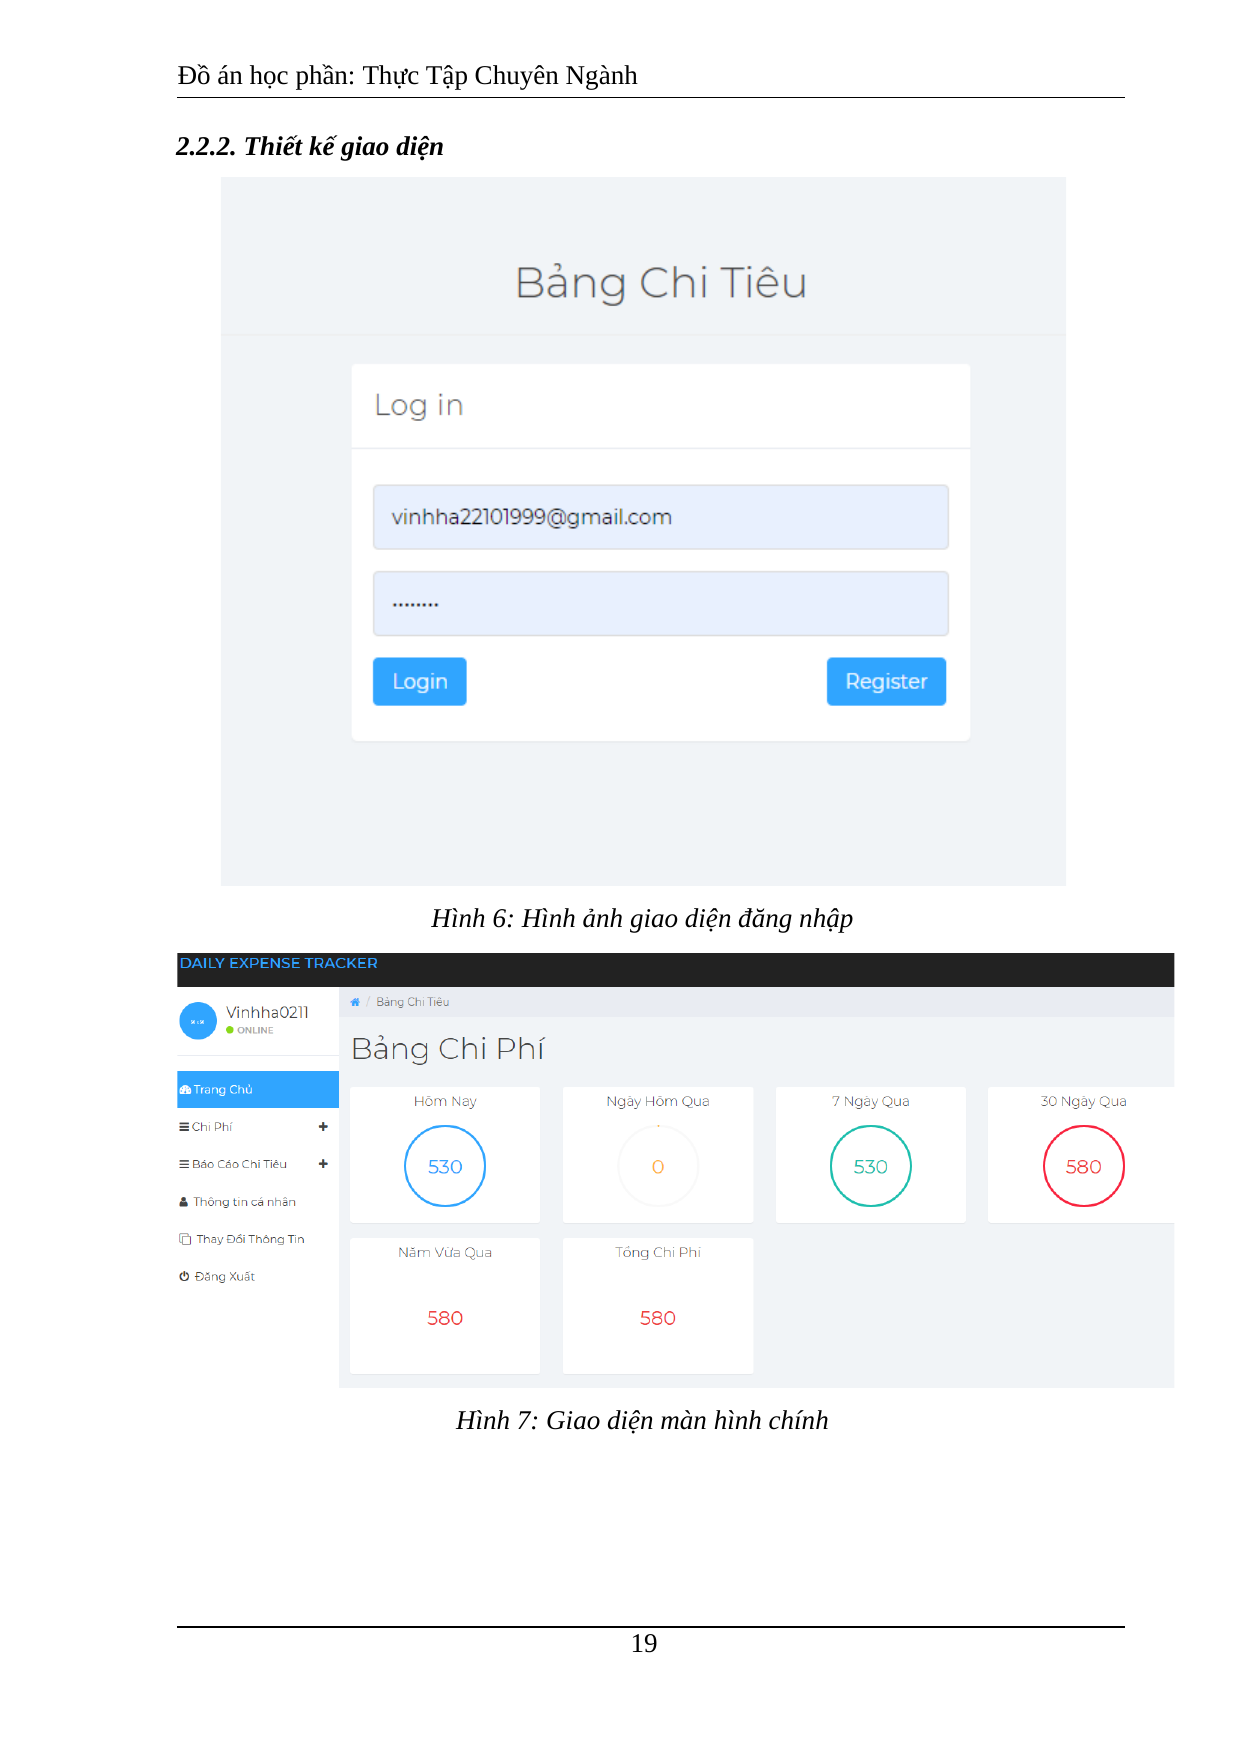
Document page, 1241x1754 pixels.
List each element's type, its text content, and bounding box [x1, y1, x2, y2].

subtitle 2.2.2. Thiết kế giao diện [176, 131, 1110, 162]
picture [177, 953, 1175, 1388]
picture [220, 177, 1067, 886]
